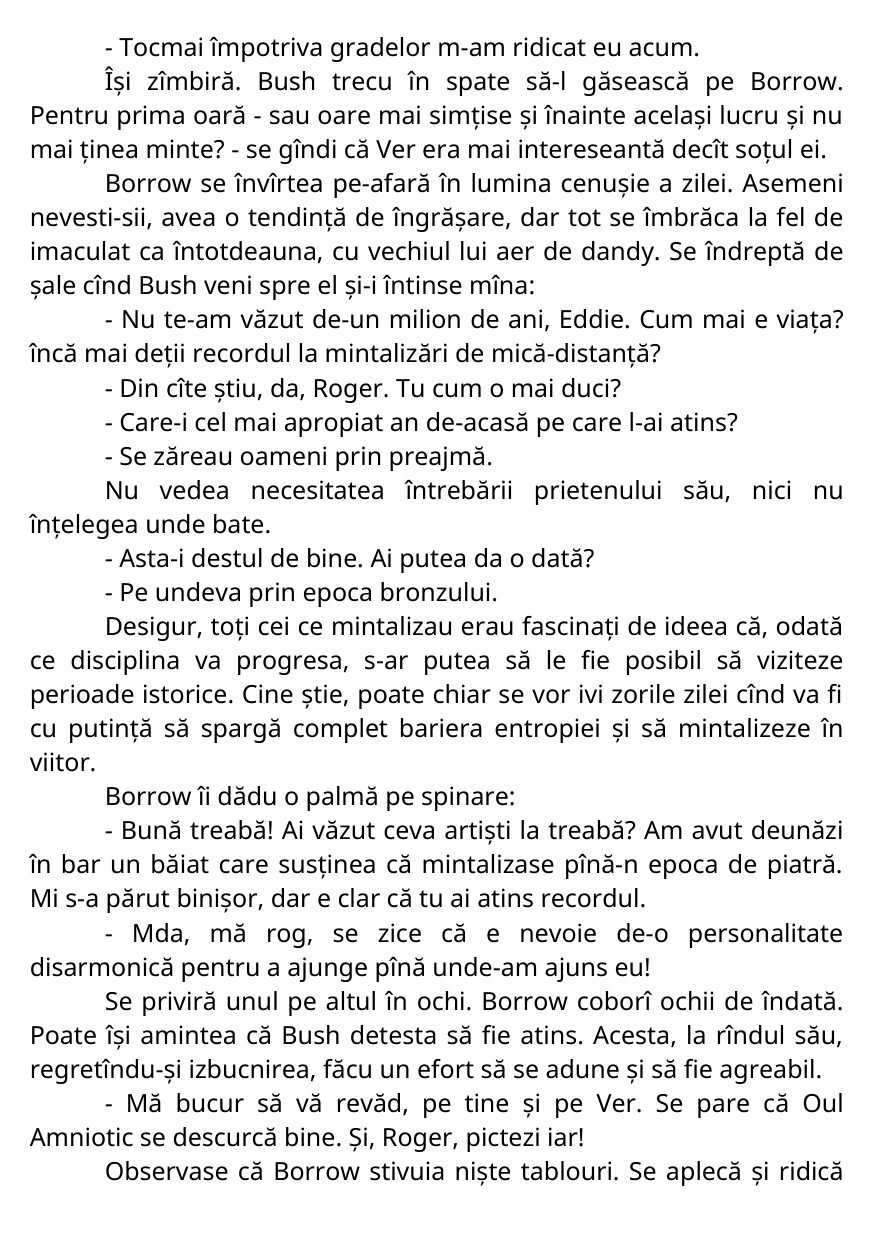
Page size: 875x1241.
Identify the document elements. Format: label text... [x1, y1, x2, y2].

text - Asta-i destul de bine. Ai putea da o dată? [29, 541, 844, 574]
text Îşi zîmbiră. Bush trecu în spate să-l găsească pe Borrow. Pentru prima oară - sau oare mai simţise şi înainte acelaşi lucru şi nu mai ţinea minte? - se gîndi că Ver era mai intereseantă decît soţul ei. [29, 64, 844, 166]
text - Mă bucur să vă revăd, pe tine şi pe Ver. Se pare că Oul Amniotic se descurcă bine. Şi, Roger, pictezi iar! [29, 1086, 844, 1154]
text - Pe undeva prin epoca bronzului. [29, 574, 844, 609]
text Se priviră unul pe altul în ochi. Borrow coborî ochii de îndată. Poate îşi amintea că Bush detesta să fie atins. Acesta, la rîndul său, regretîndu-şi izbucnirea, făcu un efort să se adune şi să fie agreabil. [29, 983, 844, 1086]
text - Nu te-am văzut de-un milion de ani, Eddie. Cum mai e viaţa? încă mai deţii recordul la mintalizări de mică-distanţă? [29, 302, 844, 370]
text - Care-i cel mai apropiat an de-acasă pe care l-ai atins? [29, 404, 844, 438]
text - Mda, mă rog, se zice că e nevoie de-o personalitate disarmonică pentru a ajunge pînă unde-am ajuns eu! [29, 915, 844, 983]
text - Tocmai împotriva gradelor m-am ridicat eu acum. [29, 29, 844, 64]
text Nu vedea necesitatea întrebării prietenului său, nici nu înţelegea unde bate. [29, 472, 844, 541]
text Borrow se învîrtea pe-afară în lumina cenuşie a zilei. Asemeni nevesti-sii, avea o tendinţă de îngrăşare, dar tot se îmbrăca la fel de imaculat ca întotdeauna, cu vechiul lui aer de dandy. Se îndreptă de şale cînd Bush veni spre el şi-i întinse mîna: [29, 166, 844, 302]
text Desigur, toţi cei ce mintalizau erau fascinaţi de ideea că, odată ce disciplina va progresa, s-ar putea să le fie posibil să viziteze perioade istorice. Cine ştie, poate chiar se vor ivi zorile zilei cînd va fi cu putinţă să spargă complet bariera entropiei şi să mintalizeze în viitor. [29, 609, 844, 779]
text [29, 1154, 844, 1188]
text - Bună treabă! Ai văzut ceva artişti la treabă? Am avut deunăzi în bar un băiat care susţinea că mintalizase pînă-n epoca de piatră. Mi s-a părut binişor, dar e clar că tu ai atins recordul. [29, 813, 844, 915]
text Borrow îi dădu o palmă pe spinare: [29, 779, 844, 813]
text - Din cîte ştiu, da, Roger. Tu cum o mai duci? [29, 370, 844, 404]
text - Se zăreau oameni prin preajmă. [29, 438, 844, 472]
